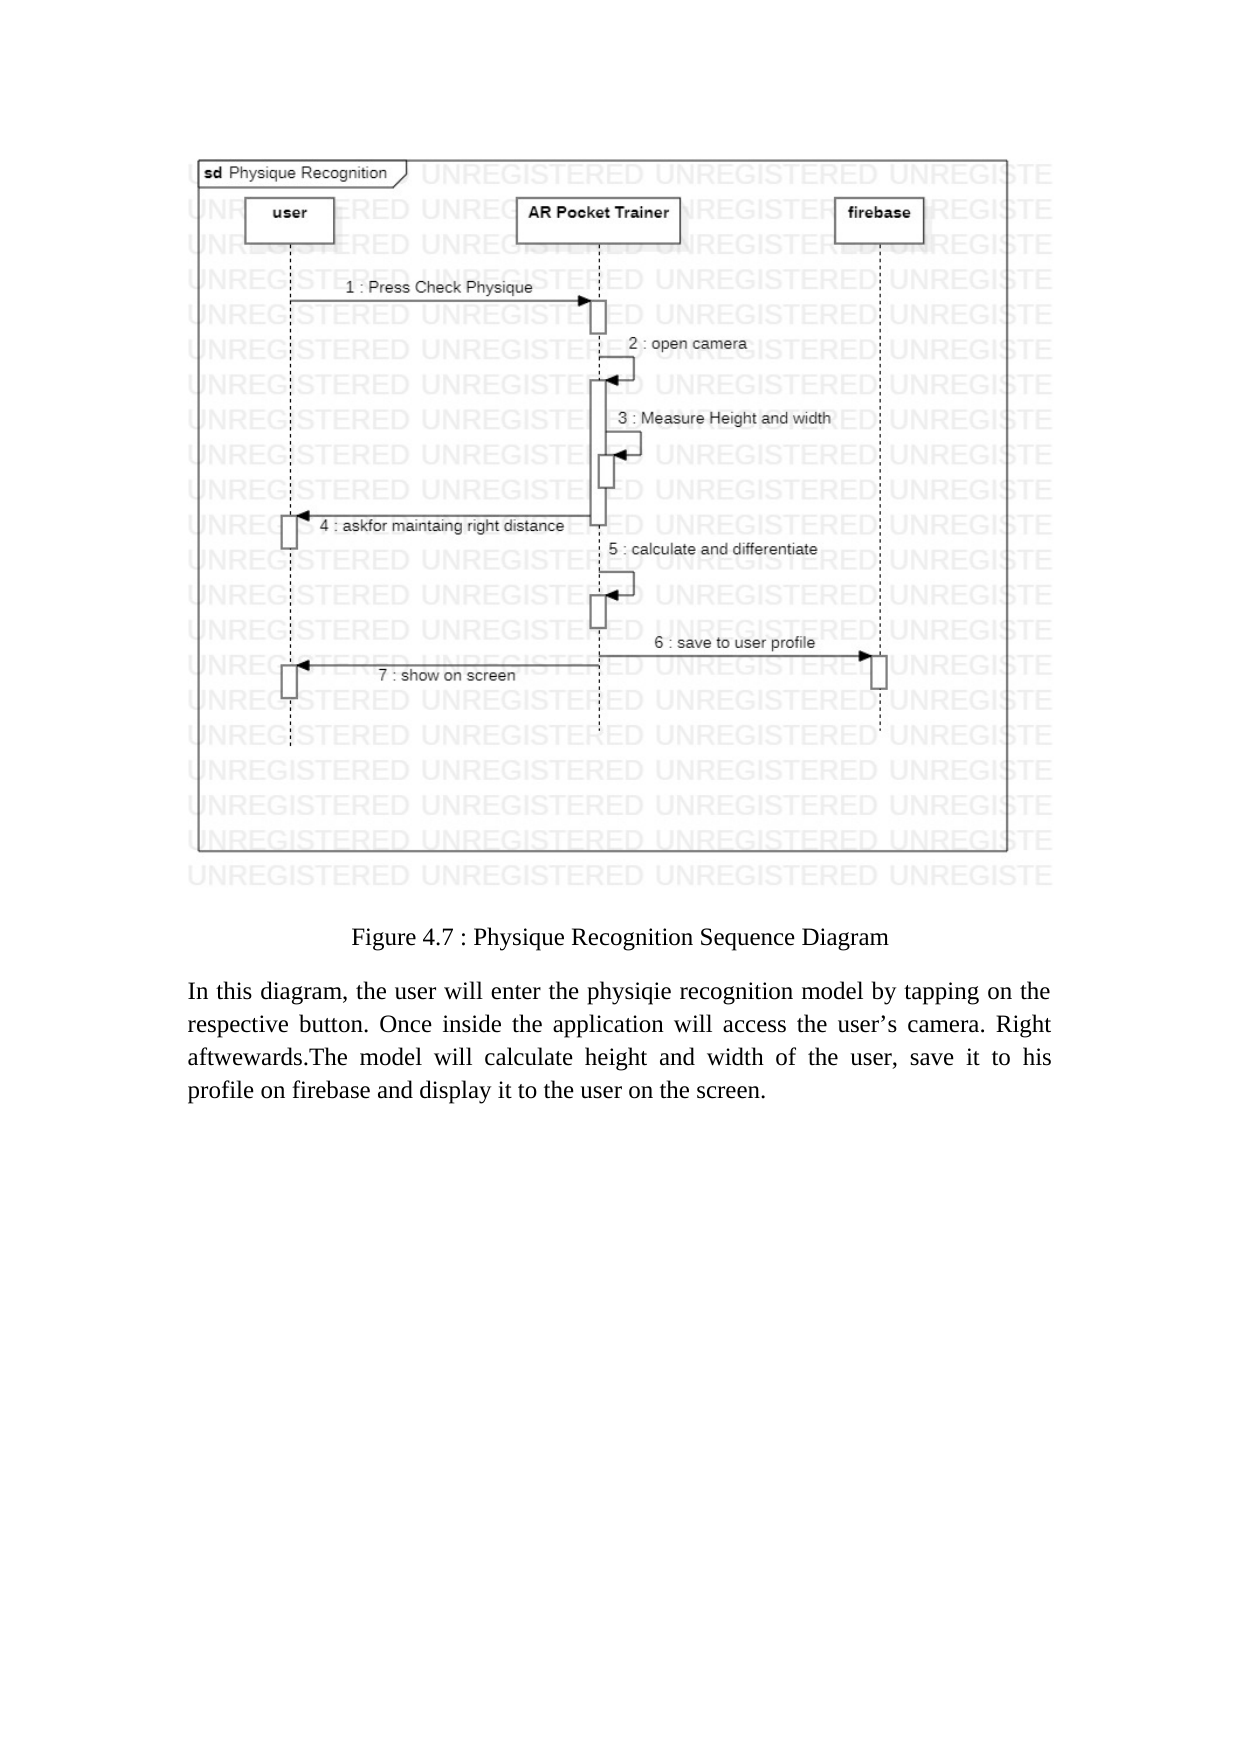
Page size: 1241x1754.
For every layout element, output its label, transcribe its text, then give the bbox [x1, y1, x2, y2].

text Figure 4.7 : Physique Recognition Sequence Diagram [187, 922, 1053, 951]
text In this diagram, the user will enter the physiqie recognition model by tapping on the respective button. Once inside the application will access the user’s camera. Right aftwewards.The model will calculate height and width of the user, save it to his profile on firebase and display it to the user on the screen. [187, 976, 1053, 1104]
picture [187, 150, 1054, 898]
